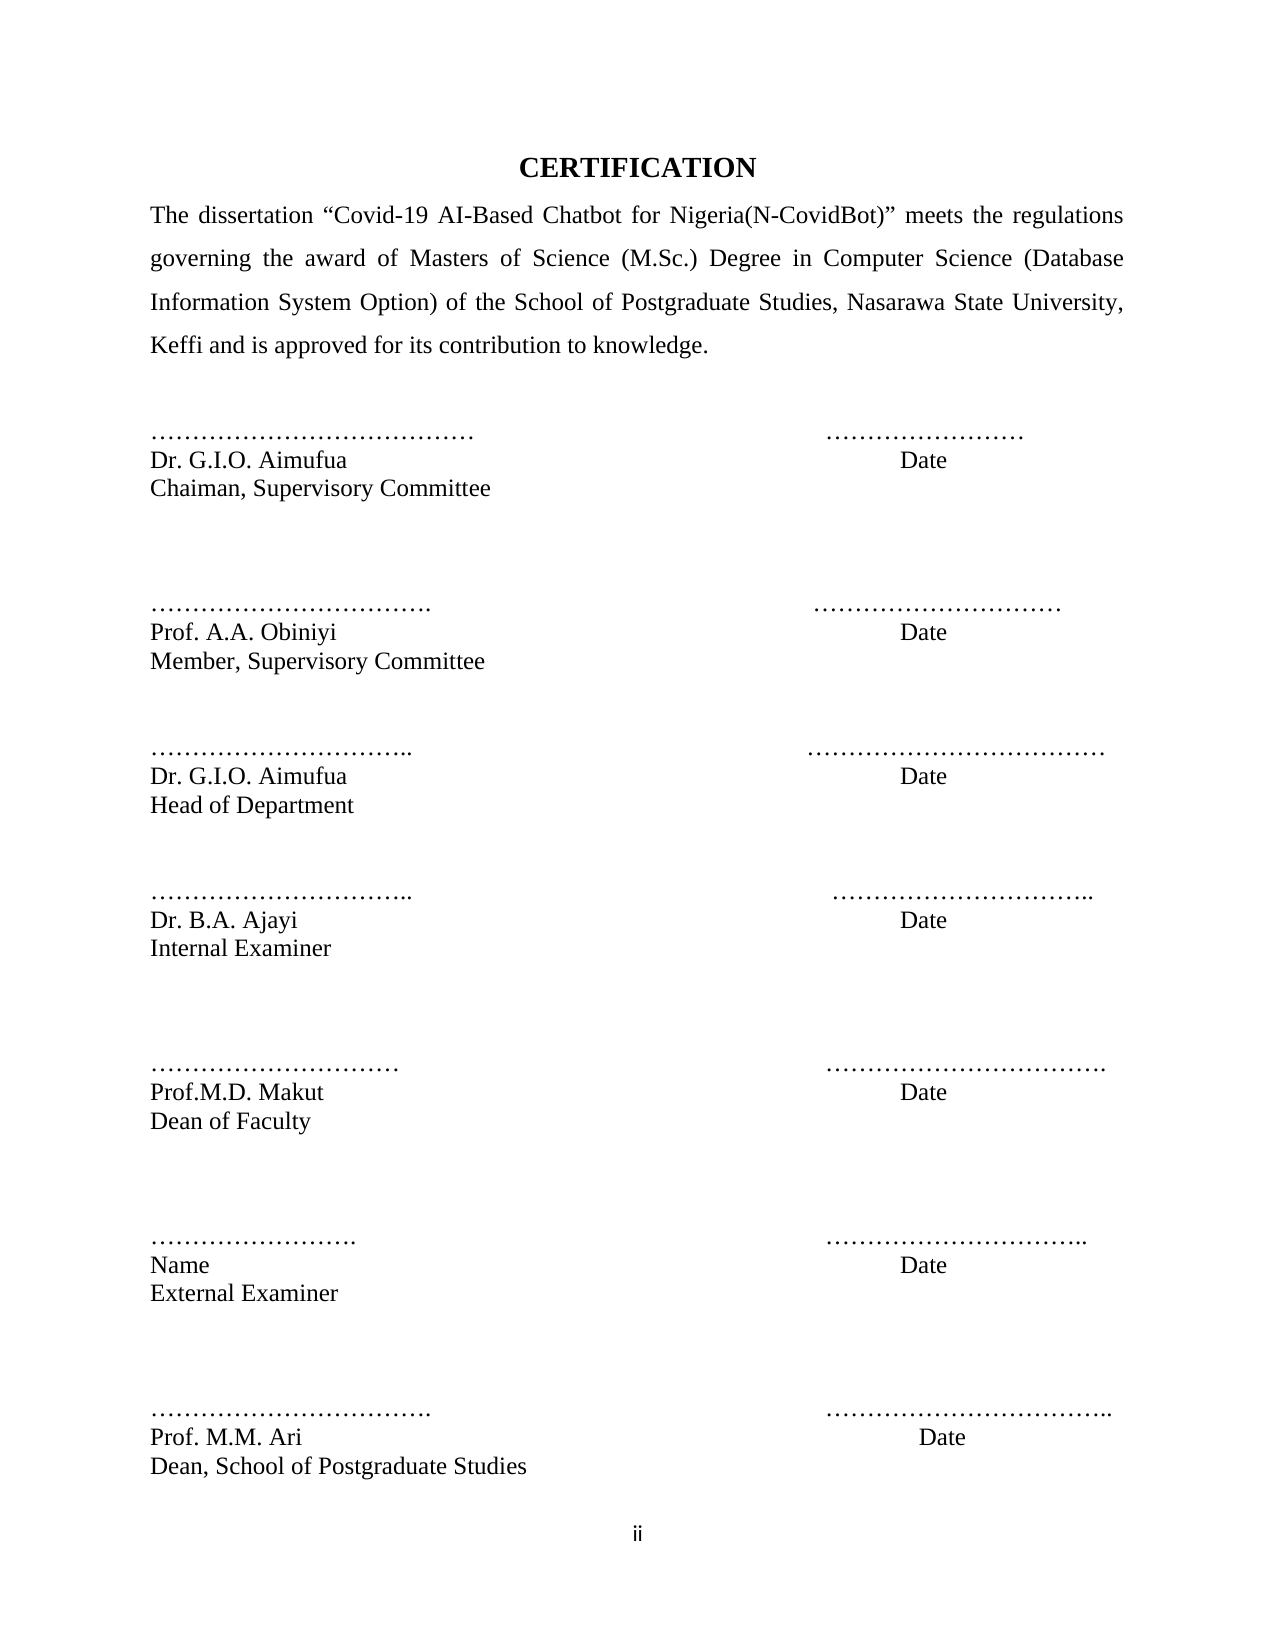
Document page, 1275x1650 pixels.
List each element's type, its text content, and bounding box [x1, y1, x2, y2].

text Dr. G.I.O. Aimufua Date [150, 761, 1125, 790]
text External Examiner [150, 1278, 1125, 1307]
text Dean of Faculty [150, 1106, 1125, 1135]
text ………………………………… …………………… [150, 416, 1125, 445]
text Prof.M.D. Makut Date [150, 1077, 1125, 1106]
text Name Date [150, 1250, 1125, 1278]
text ………………………….. ………………………….. [150, 876, 1125, 905]
text ………………………….. ……………………………… [150, 732, 1125, 761]
text Internal Examiner [150, 933, 1125, 962]
text ………………………… ……………………………. [150, 1048, 1125, 1077]
text Dean, School of Postgraduate Studies [150, 1451, 1125, 1480]
text The dissertation “Covid-19 AI-Based Chatbot for Nigeria(N-CovidBot)” meets the regulations governing the award of Masters of Science (M.Sc.) Degree in Computer Science (Database Information System Option) of the School of Postgraduate Studies, Nasarawa State University, Keffi and is approved for its contribution to knowledge. [150, 200, 1125, 358]
text Prof. M.M. Ari Date [150, 1422, 1125, 1451]
text ……………………. ………………………….. [150, 1221, 1125, 1250]
text ……………………………. …………………………….. [150, 1393, 1125, 1422]
text Dr. G.I.O. Aimufua Date [150, 445, 1125, 473]
text Member, Supervisory Committee [150, 646, 1125, 675]
text Prof. A.A. Obiniyi Date [150, 617, 1125, 646]
text ……………………………. ………………………… [150, 588, 1125, 617]
text Dr. B.A. Ajayi Date [150, 905, 1125, 933]
text Chaiman, Supervisory Committee [150, 473, 1125, 502]
text CERTIFICATION [150, 150, 1125, 183]
text Head of Department [150, 790, 1125, 818]
